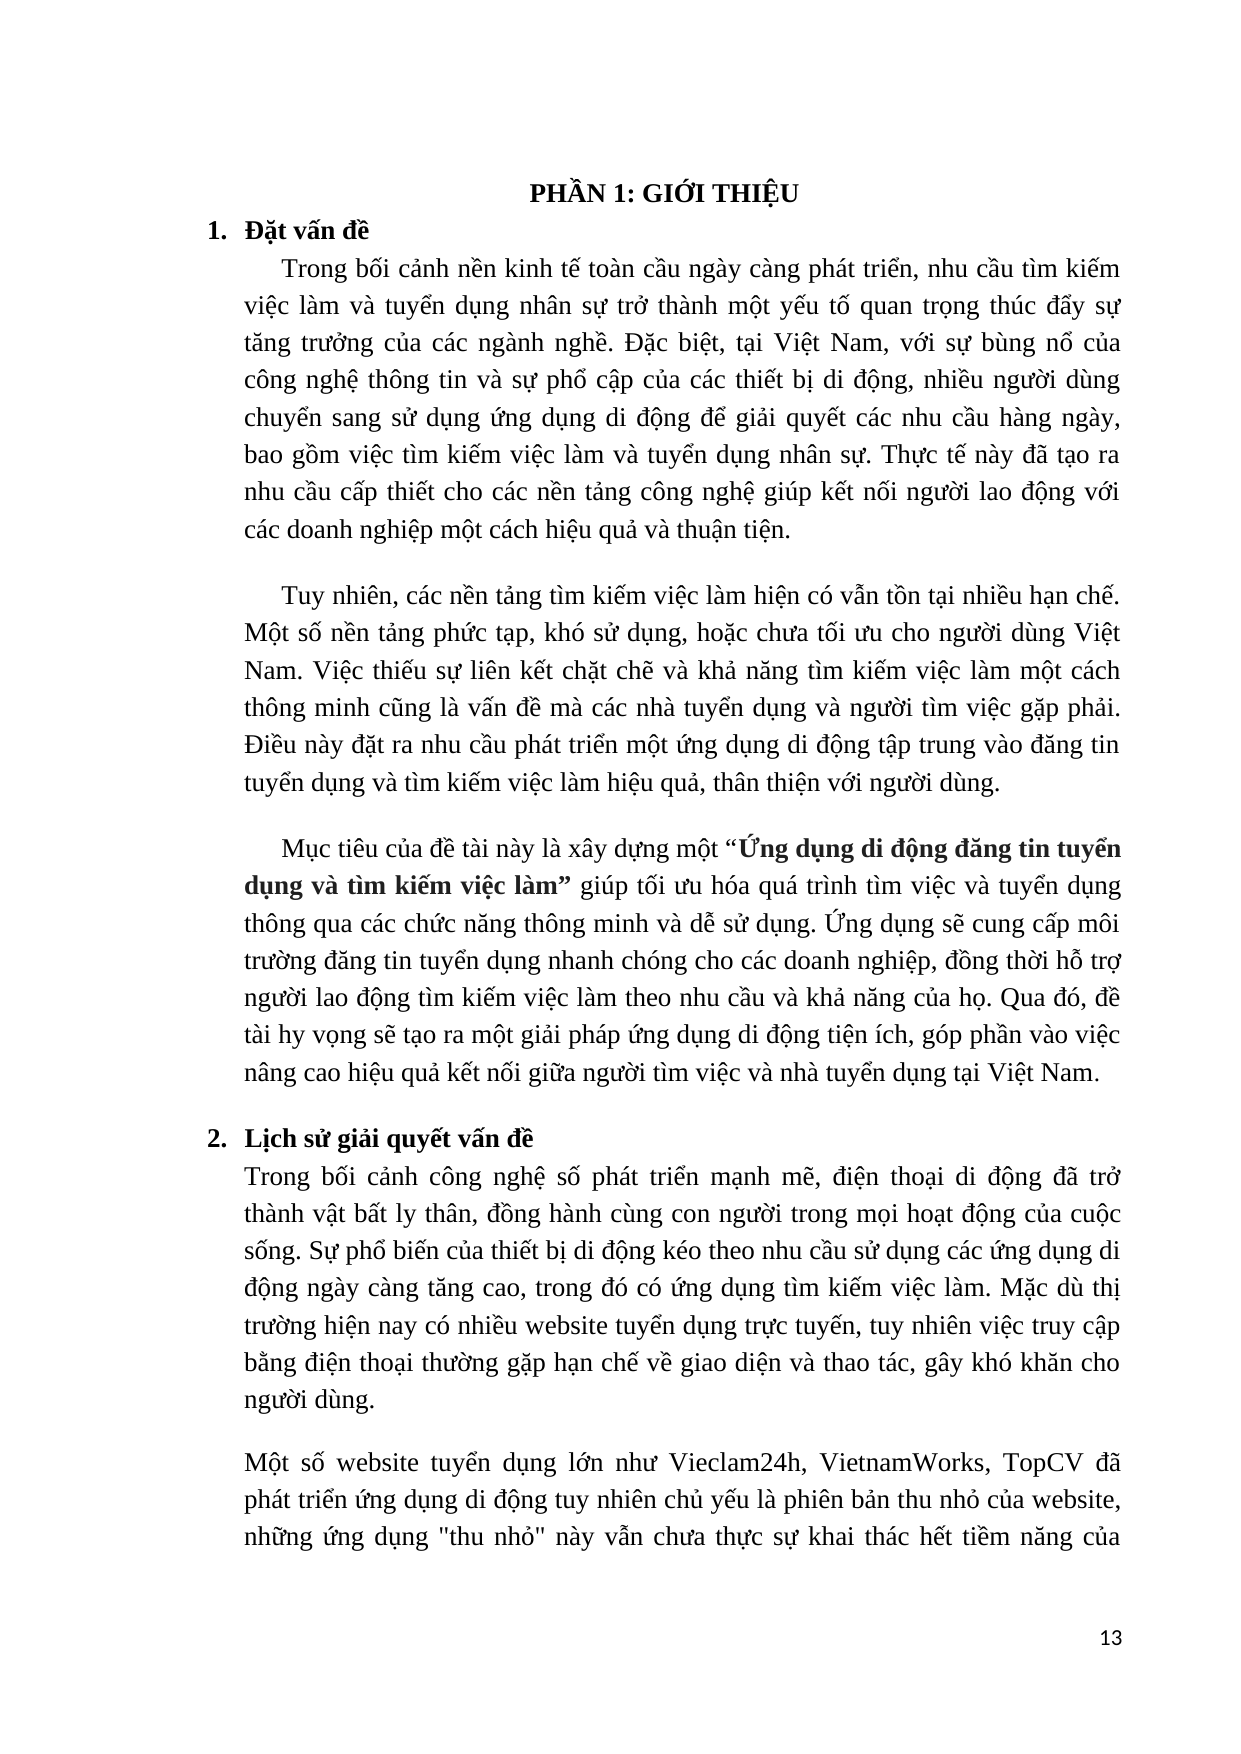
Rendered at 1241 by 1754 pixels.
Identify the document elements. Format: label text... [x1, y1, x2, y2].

text Trong bối cảnh công nghệ số phát triển mạnh mẽ, điện thoại di động đã trở thành vật bất ly thân, đồng hành cùng con người trong mọi hoạt động của cuộc sống. Sự phổ biến của thiết bị di động kéo theo nhu cầu sử dụng các ứng dụng di động ngày càng tăng cao, trong đó có ứng dụng tìm kiếm việc làm. Mặc dù thị trường hiện nay có nhiều website tuyển dụng trực tuyến, tuy nhiên việc truy cập bằng điện thoại thường gặp hạn chế về giao diện và thao tác, gây khó khăn cho người dùng. [244, 1160, 1122, 1414]
text Tuy nhiên, các nền tảng tìm kiếm việc làm hiện có vẫn tồn tại nhiều hạn chế. Một số nền tảng phức tạp, khó sử dụng, hoặc chưa tối ưu cho người dùng Việt Nam. Việc thiếu sự liên kết chặt chẽ và khả năng tìm kiếm việc làm một cách thông minh cũng là vấn đề mà các nhà tuyển dụng và người tìm việc gặp phải. Điều này đặt ra nhu cầu phát triển một ứng dụng di động tập trung vào đăng tin tuyển dụng và tìm kiếm việc làm hiệu quả, thân thiện với người dùng. [244, 579, 1122, 797]
list Đặt vấn đề [207, 214, 1122, 246]
text Mục tiêu của đề tài này là xây dựng một “Ứng dụng di động đăng tin tuyển dụng và tìm kiếm việc làm” giúp tối ưu hóa quá trình tìm việc và tuyển dụng thông qua các chức năng thông minh và dễ sử dụng. Ứng dụng sẽ cung cấp môi trường đăng tin tuyển dụng nhanh chóng cho các doanh nghiệp, đồng thời hỗ trợ người lao động tìm kiếm việc làm theo nhu cầu và khả năng của họ. Qua đó, đề tài hy vọng sẽ tạo ra một giải pháp ứng dụng di động tiện ích, góp phần vào việc nâng cao hiệu quả kết nối giữa người tìm việc và nhà tuyển dụng tại Việt Nam. [244, 832, 1122, 1087]
list Lịch sử giải quyết vấn đề [207, 1122, 1122, 1153]
text PHẦN 1: GIỚI THIỆU [207, 177, 1122, 208]
text Trong bối cảnh nền kinh tế toàn cầu ngày càng phát triển, nhu cầu tìm kiếm việc làm và tuyển dụng nhân sự trở thành một yếu tố quan trọng thúc đẩy sự tăng trưởng của các ngành nghề. Đặc biệt, tại Việt Nam, với sự bùng nổ của công nghệ thông tin và sự phổ cập của các thiết bị di động, nhiều người dùng chuyển sang sử dụng ứng dụng di động để giải quyết các nhu cầu hàng ngày, bao gồm việc tìm kiếm việc làm và tuyển dụng nhân sự. Thực tế này đã tạo ra nhu cầu cấp thiết cho các nền tảng công nghệ giúp kết nối người lao động với các doanh nghiệp một cách hiệu quả và thuận tiện. [244, 252, 1122, 544]
